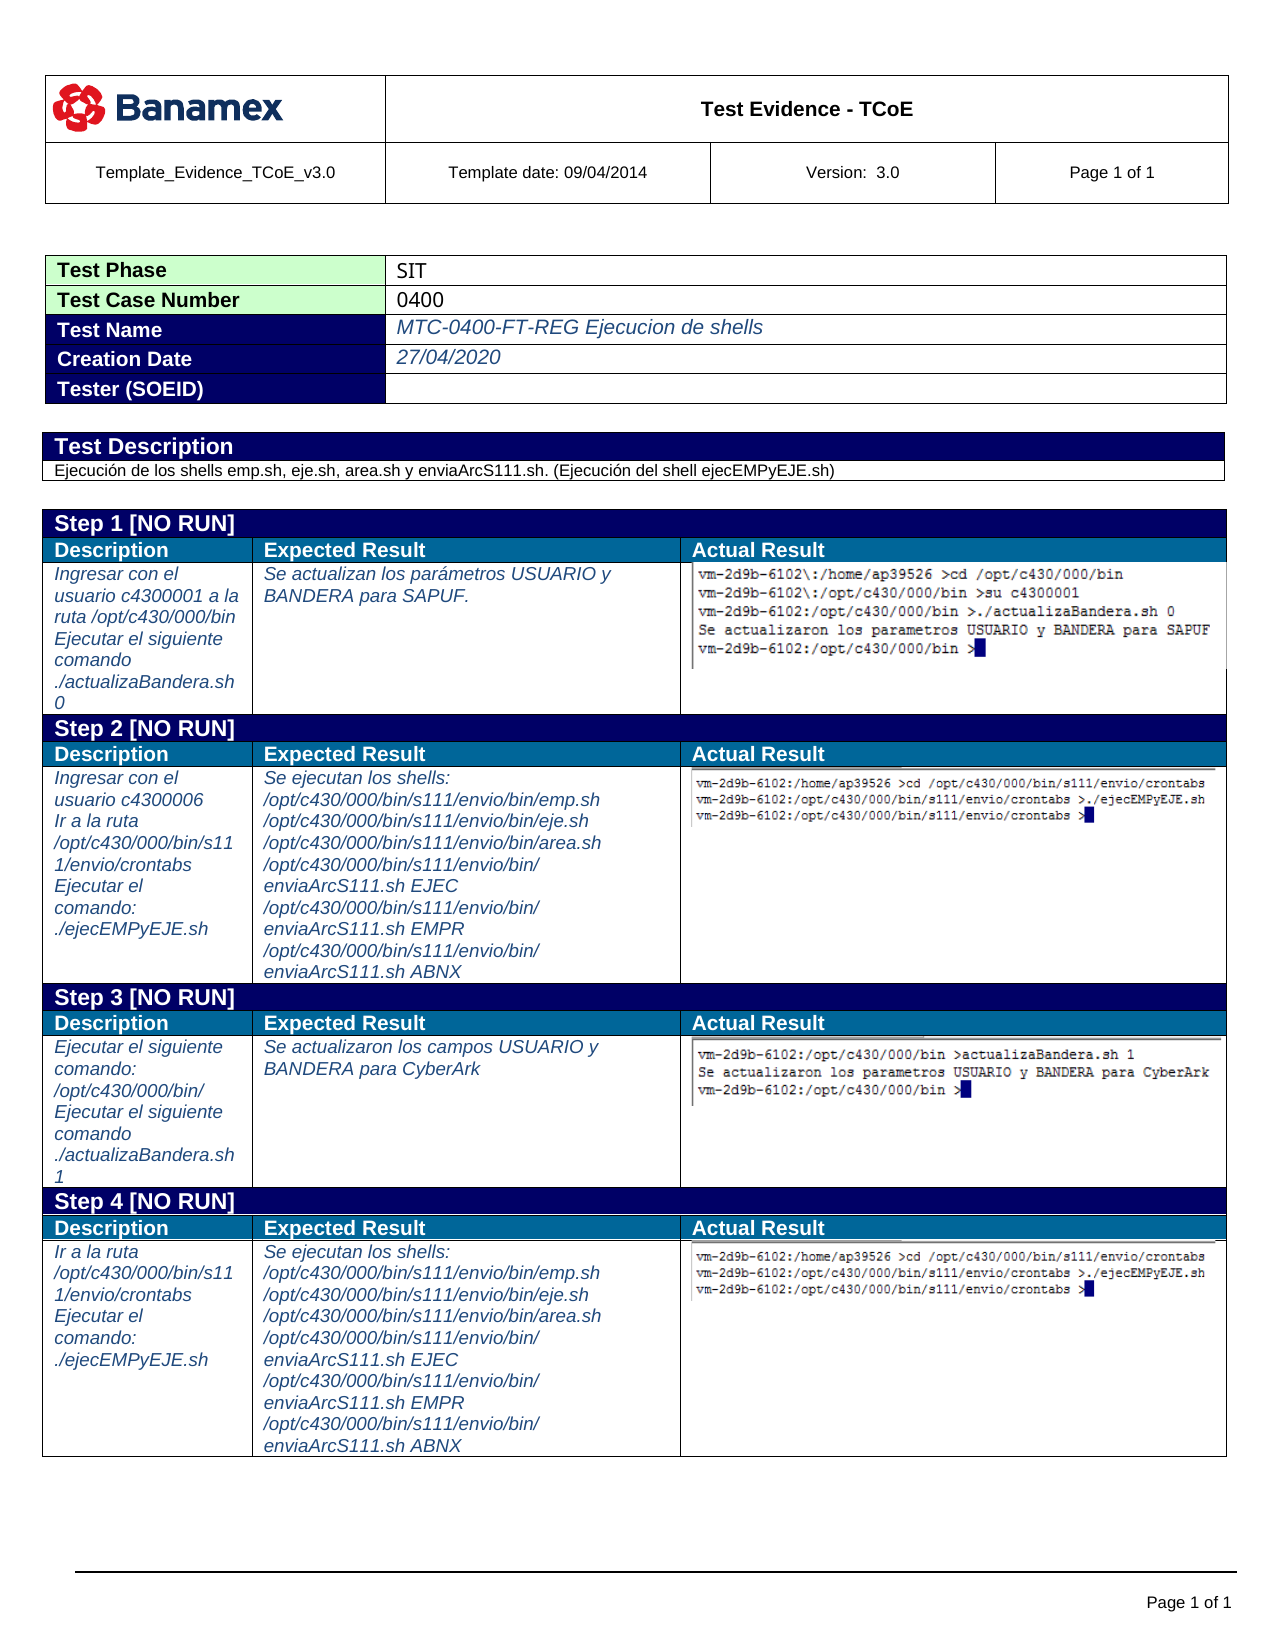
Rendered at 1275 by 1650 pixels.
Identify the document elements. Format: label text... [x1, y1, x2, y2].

table_cell Description [43, 538, 252, 562]
table_cell Creation Date [46, 345, 385, 373]
table_cell Actual Result [681, 742, 1226, 766]
table_cell [681, 1241, 1226, 1456]
table_cell [681, 563, 1226, 714]
table_cell Ejecutar el siguiente comando: /opt/c430/000/bin/ Ejecutar el siguiente comando ./actualizaBandera.sh 1 [43, 1036, 252, 1187]
table_cell Step 3 [NO RUN] [43, 984, 1226, 1010]
picture [691, 1036, 1222, 1106]
picture [691, 1240, 1216, 1301]
table_cell Actual Result [681, 538, 1226, 562]
table_cell Actual Result [681, 1216, 1226, 1239]
table_cell Expected Result [253, 538, 680, 562]
picture [691, 563, 1227, 669]
table_header Step 1 [NO RUN] [43, 510, 1226, 537]
table_cell Actual Result [681, 767, 1226, 983]
table_cell Test Name [46, 315, 385, 344]
table_cell Actual Result [681, 1011, 1226, 1035]
table_cell Se ejecutan los shells: /opt/c430/000/bin/s111/envio/bin/emp.sh /opt/c430/000/bin/s111/envio/bin/eje.sh /opt/c430/000/bin/s111/envio/bin/area.sh /opt/c430/000/bin/s111/envio/bin/enviaArcS111.sh EJEC /opt/c430/000/bin/s111/envio/bin/enviaArcS111.sh EMPR /opt/c430/000/bin/s111/envio/bin/enviaArcS111.sh ABNX [253, 767, 680, 983]
table_header Test Phase [46, 256, 385, 284]
table_cell Ingresar con el usuario c4300006 Ir a la ruta /opt/c430/000/bin/s111/envio/crontabs Ejecutar el comando: ./ejecEMPyEJE.sh [43, 767, 252, 983]
table_cell Expected Result [253, 1011, 680, 1035]
table_cell Description [43, 1216, 252, 1239]
table_cell Se ejecutan los shells: /opt/c430/000/bin/s111/envio/bin/emp.sh /opt/c430/000/bin/s111/envio/bin/eje.sh /opt/c430/000/bin/s111/envio/bin/area.sh /opt/c430/000/bin/s111/envio/bin/enviaArcS111.sh EJEC /opt/c430/000/bin/s111/envio/bin/enviaArcS111.sh EMPR /opt/c430/000/bin/s111/envio/bin/enviaArcS111.sh ABNX [253, 1241, 680, 1456]
table_cell Step 4 [NO RUN] [43, 1188, 1226, 1214]
table_cell Description [43, 742, 252, 766]
table_header SIT [386, 256, 1226, 284]
table_cell Tester (SOEID) [46, 374, 385, 403]
picture [691, 767, 1216, 827]
table_cell Se actualizaron los campos USUARIO y BANDERA para CyberArk [253, 1036, 680, 1187]
table_cell Expected Result [253, 1216, 680, 1239]
table_cell [681, 1036, 1226, 1187]
table_cell Ejecución de los shells emp.sh, eje.sh, area.sh y enviaArcS111.sh. (Ejecución del shell ejecEMPyEJE.sh) [43, 461, 1224, 480]
table_cell Ir a la ruta /opt/c430/000/bin/s111/envio/crontabs Ejecutar el comando: ./ejecEMPyEJE.sh [43, 1241, 252, 1456]
table_cell Expected Result [253, 742, 680, 766]
table_cell 27/04/2020 [386, 345, 1226, 373]
table_cell MTC-0400-FT-REG Ejecucion de shells [386, 315, 1226, 344]
table_header Test Description [43, 433, 1224, 460]
table_cell Ingresar con el usuario c4300001 a la ruta /opt/c430/000/bin Ejecutar el siguiente comando ./actualizaBandera.sh 0 [43, 563, 252, 714]
table_cell Test Case Number [46, 286, 385, 314]
table_cell Step 2 [NO RUN] [43, 715, 1226, 741]
table_cell Se actualizan los parámetros USUARIO y BANDERA para SAPUF. [253, 563, 680, 714]
table_cell [386, 374, 1226, 403]
table_cell Description [43, 1011, 252, 1035]
table_cell 0400 [386, 286, 1226, 314]
